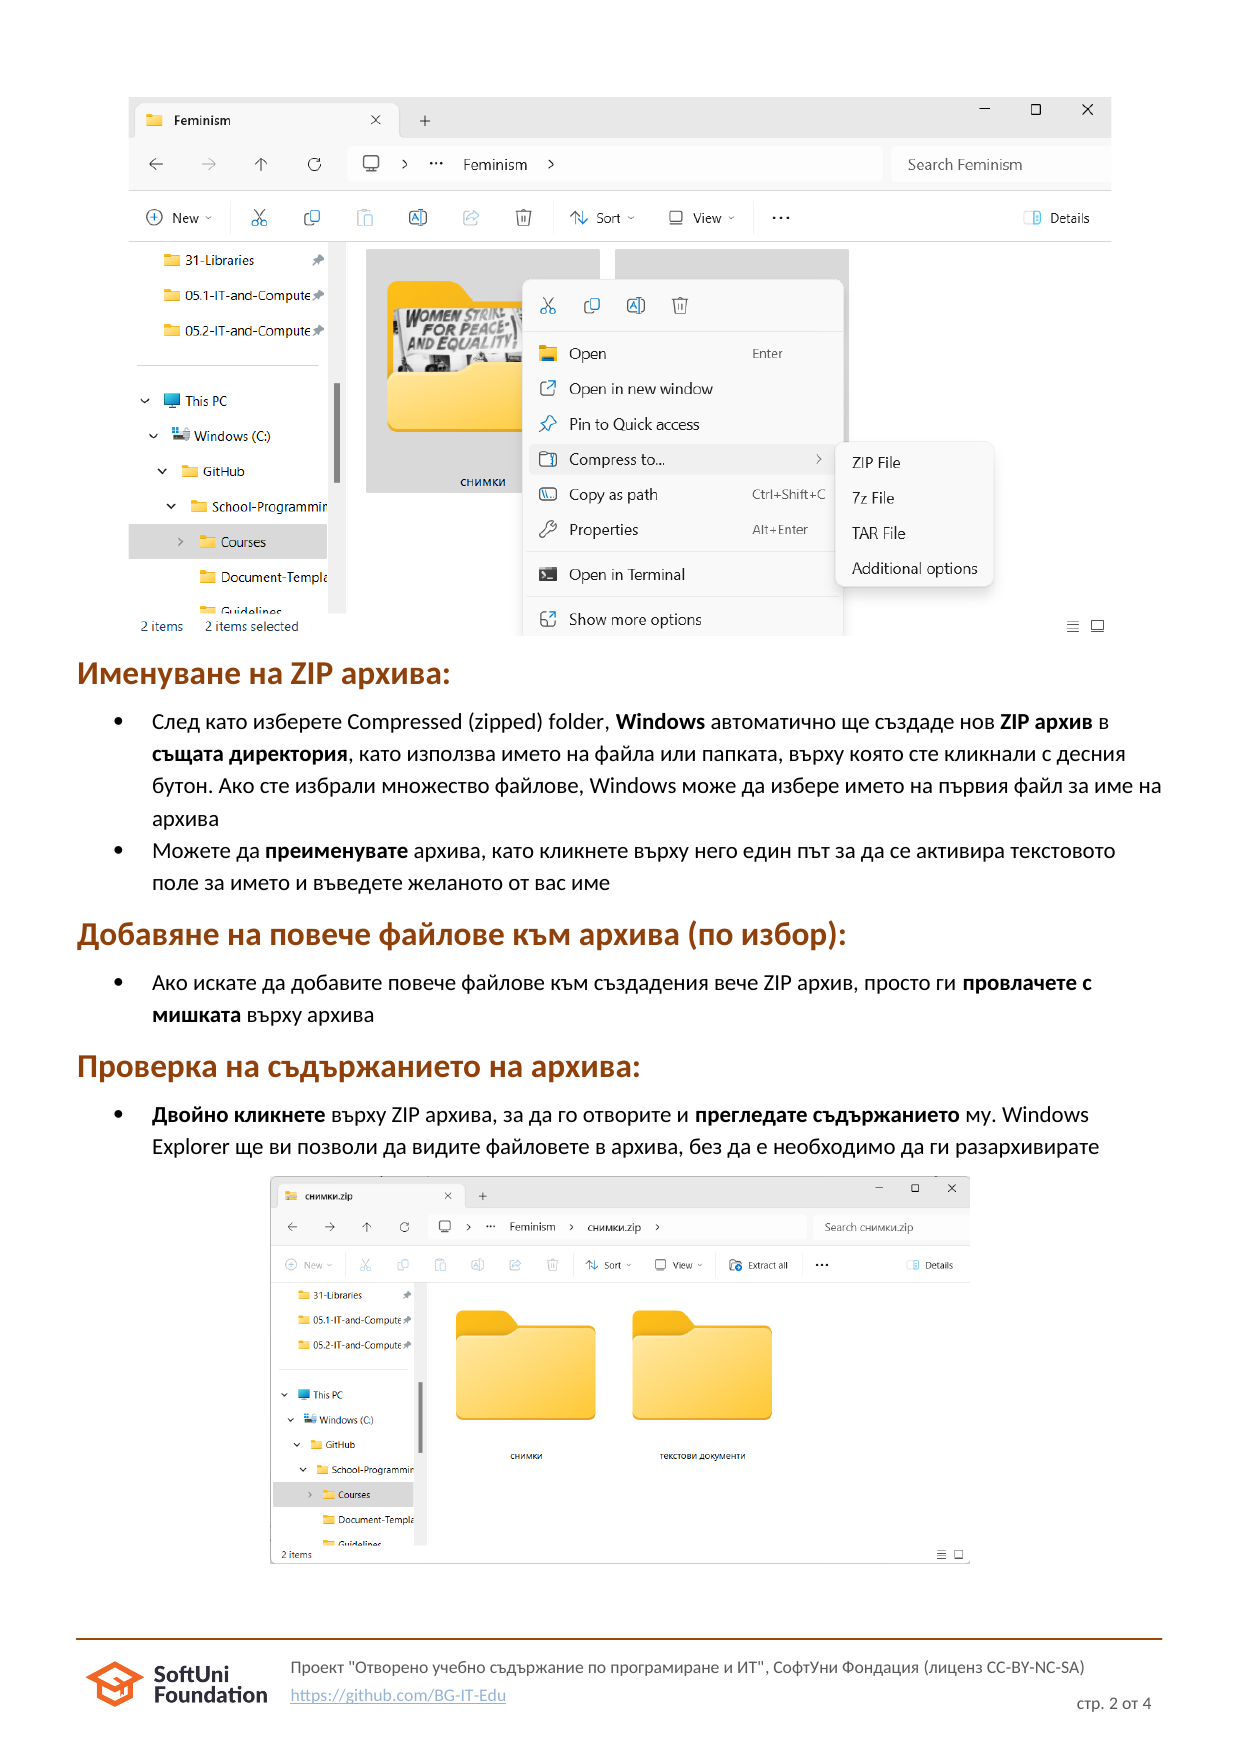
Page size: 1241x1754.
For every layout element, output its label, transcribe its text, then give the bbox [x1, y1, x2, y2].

picture [85, 1661, 267, 1707]
list След като изберете Compressed (zipped) folder, Windows автоматично ще създаде нов ZIP архив в същата директория, като използва името на файла или папката, върху която сте кликнали с десния бутон. Ако сте избрали множество файлове, Windows може да избере името на първия файл за име на архива [114, 707, 1163, 832]
list Ако искате да добавите повече файлове към създадения вече ZIP архив, просто ги провлачете с мишката върху архива [114, 968, 1163, 1028]
subtitle Проверка на съдържанието на архива: [77, 1045, 1163, 1086]
picture [128, 95, 1112, 636]
subtitle Именуване на ZIP архива: [77, 652, 1163, 693]
picture [270, 1176, 970, 1564]
list Двойно кликнете върху ZIP архива, за да го отворите и прегледате съдържанието му. Windows Explorer ще ви позволи да видите файловете в архива, без да е необходимо да ги разархивирате [114, 1100, 1163, 1160]
list Можете да преименувате архива, като кликнете върху него един път за да се активира текстовото поле за името и въведете желаното от вас име [114, 836, 1163, 896]
subtitle Добавяне на повече файлове към архива (по избор): [77, 913, 1163, 954]
